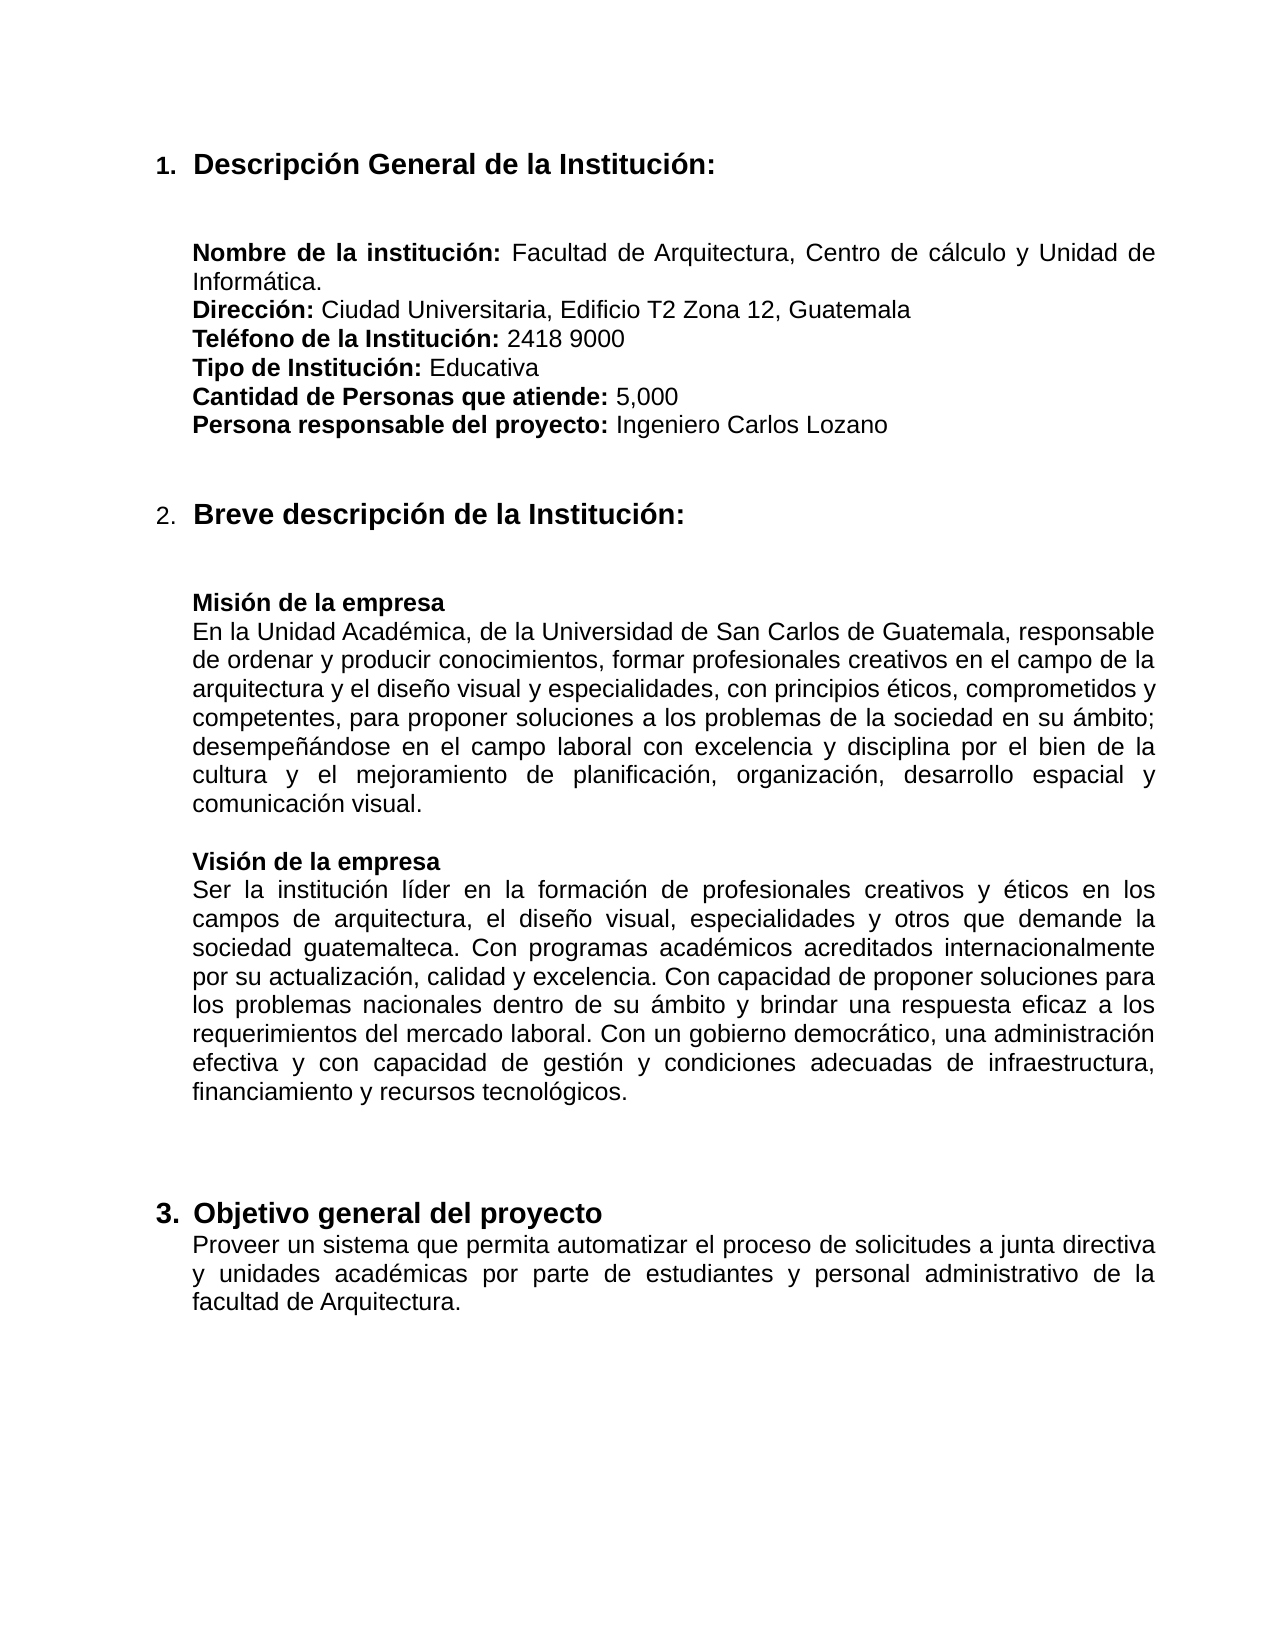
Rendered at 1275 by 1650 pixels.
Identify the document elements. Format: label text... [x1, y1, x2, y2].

text Teléfono de la Institución: 2418 9000 [192, 324, 1157, 353]
text Dirección: Ciudad Universitaria, Edificio T2 Zona 12, Guatemala [192, 295, 1157, 324]
list Descripción General de la Institución: [156, 147, 1157, 180]
text Misión de la empresa [192, 588, 1157, 616]
text Persona responsable del proyecto: Ingeniero Carlos Lozano [192, 410, 1157, 439]
text Nombre de la institución: Facultad de Arquitectura, Centro de cálculo y Unidad de Informática. [192, 238, 1157, 295]
text Proveer un sistema que permita automatizar el proceso de solicitudes a junta directiva y unidades académicas por parte de estudiantes y personal administrativo de la facultad de Arquitectura. [192, 1230, 1157, 1316]
list Objetivo general del proyecto [156, 1196, 1157, 1230]
text Cantidad de Personas que atiende: 5,000 [192, 382, 1157, 410]
text Tipo de Institución: Educativa [192, 353, 1157, 382]
text Ser la institución líder en la formación de profesionales creativos y éticos en los campos de arquitectura, el diseño visual, especialidades y otros que demande la sociedad guatemalteca. Con programas académicos acreditados internacionalmente por su actualización, calidad y excelencia. Con capacidad de proponer soluciones para los problemas nacionales dentro de su ámbito y brindar una respuesta eficaz a los requerimientos del mercado laboral. Con un gobierno democrático, una administración efectiva y con capacidad de gestión y condiciones adecuadas de infraestructura, financiamiento y recursos tecnológicos. [192, 875, 1157, 1105]
text Visión de la empresa [192, 846, 1157, 875]
list Breve descripción de la Institución: [156, 497, 1157, 530]
text En la Unidad Académica, de la Universidad de San Carlos de Guatemala, responsable de ordenar y producir conocimientos, formar profesionales creativos en el campo de la arquitectura y el diseño visual y especialidades, con principios éticos, comprometidos y competentes, para proponer soluciones a los problemas de la sociedad en su ámbito; desempeñándose en el campo laboral con excelencia y disciplina por el bien de la cultura y el mejoramiento de planificación, organización, desarrollo espacial y comunicación visual. [192, 616, 1157, 818]
